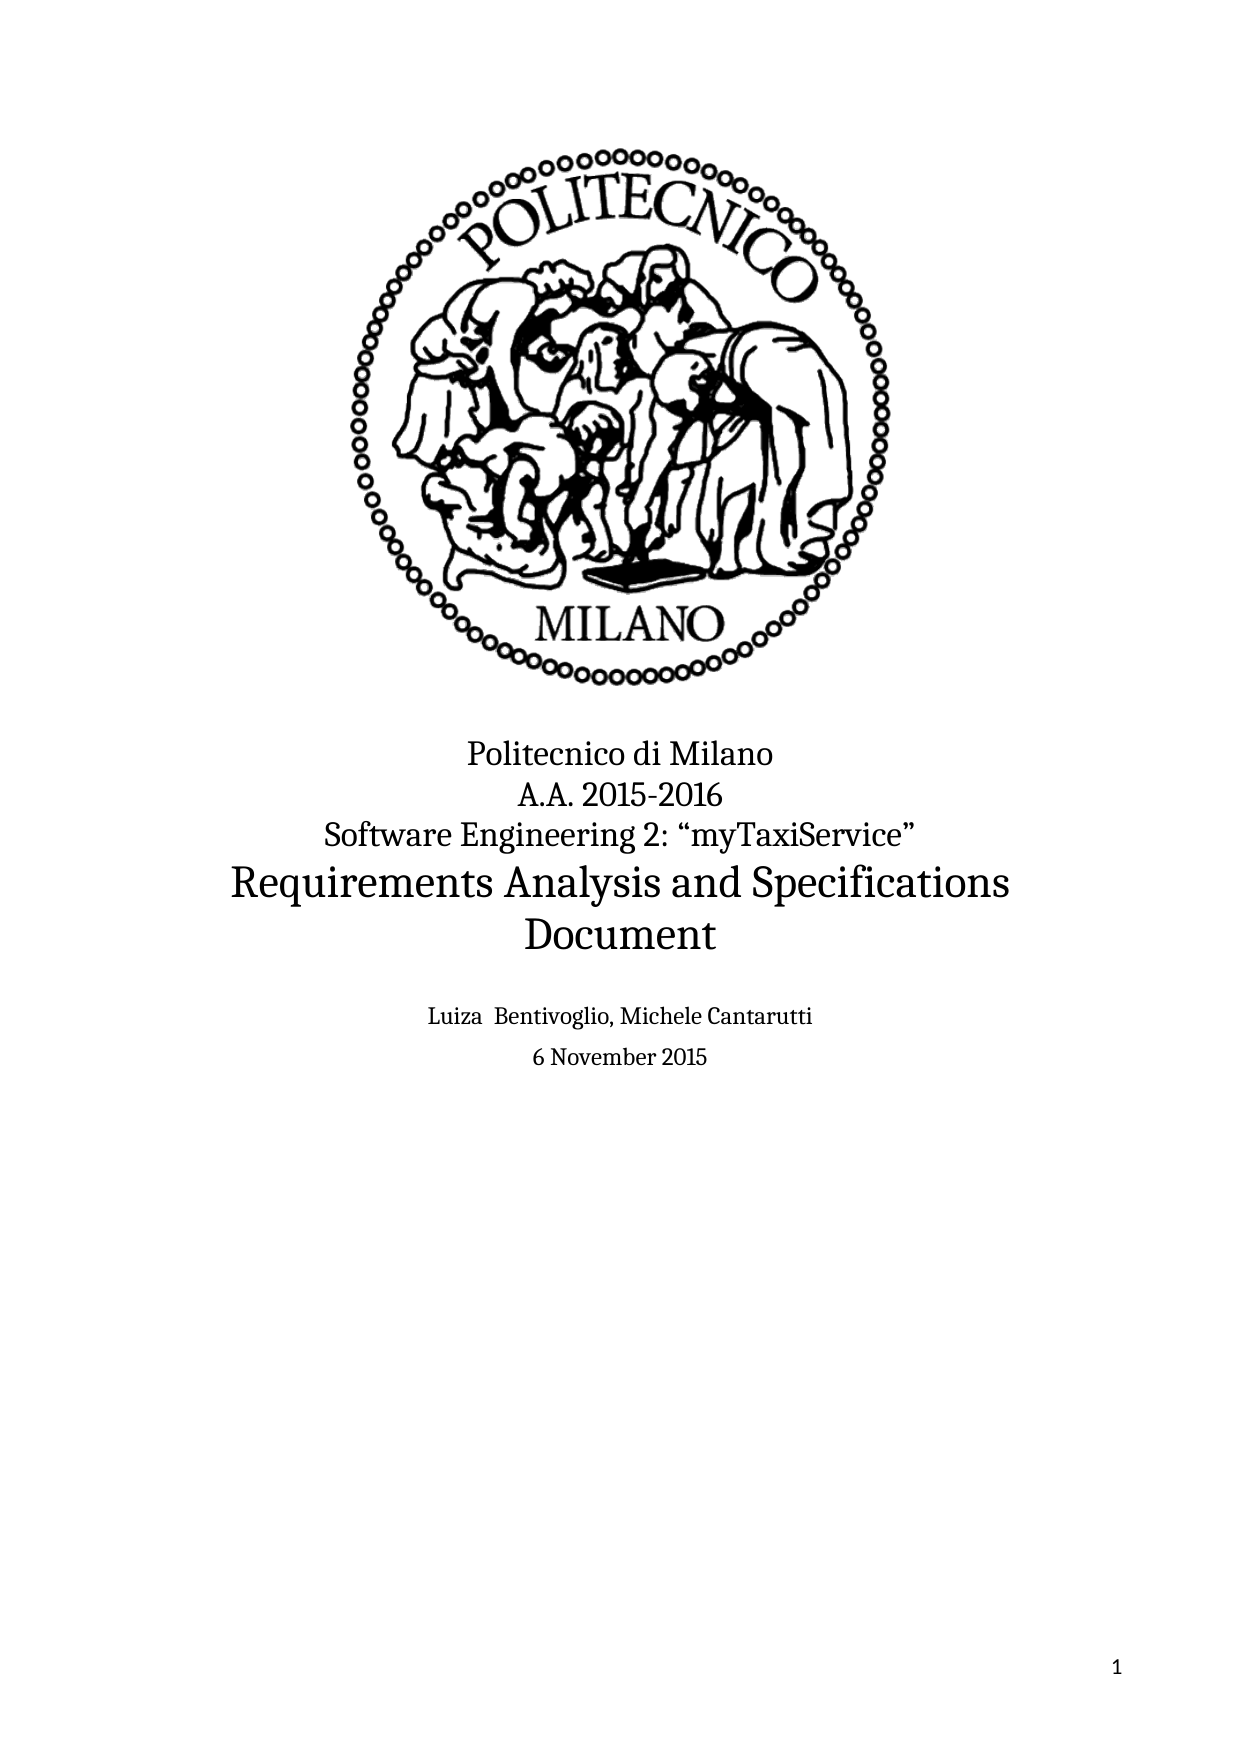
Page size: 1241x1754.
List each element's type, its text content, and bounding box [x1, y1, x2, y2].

text A.A. 2015-2016 [118, 774, 1122, 815]
text Software Engineering 2: “myTaxiService” [118, 815, 1122, 856]
text Document [118, 908, 1122, 961]
text 6 November 2015 [118, 1043, 1122, 1072]
text Requirements Analysis and Specifications [118, 856, 1122, 908]
text Politecnico di Milano [118, 733, 1122, 774]
text Luiza Bentivoglio, Michele Cantarutti [118, 1002, 1122, 1031]
picture [349, 147, 892, 687]
